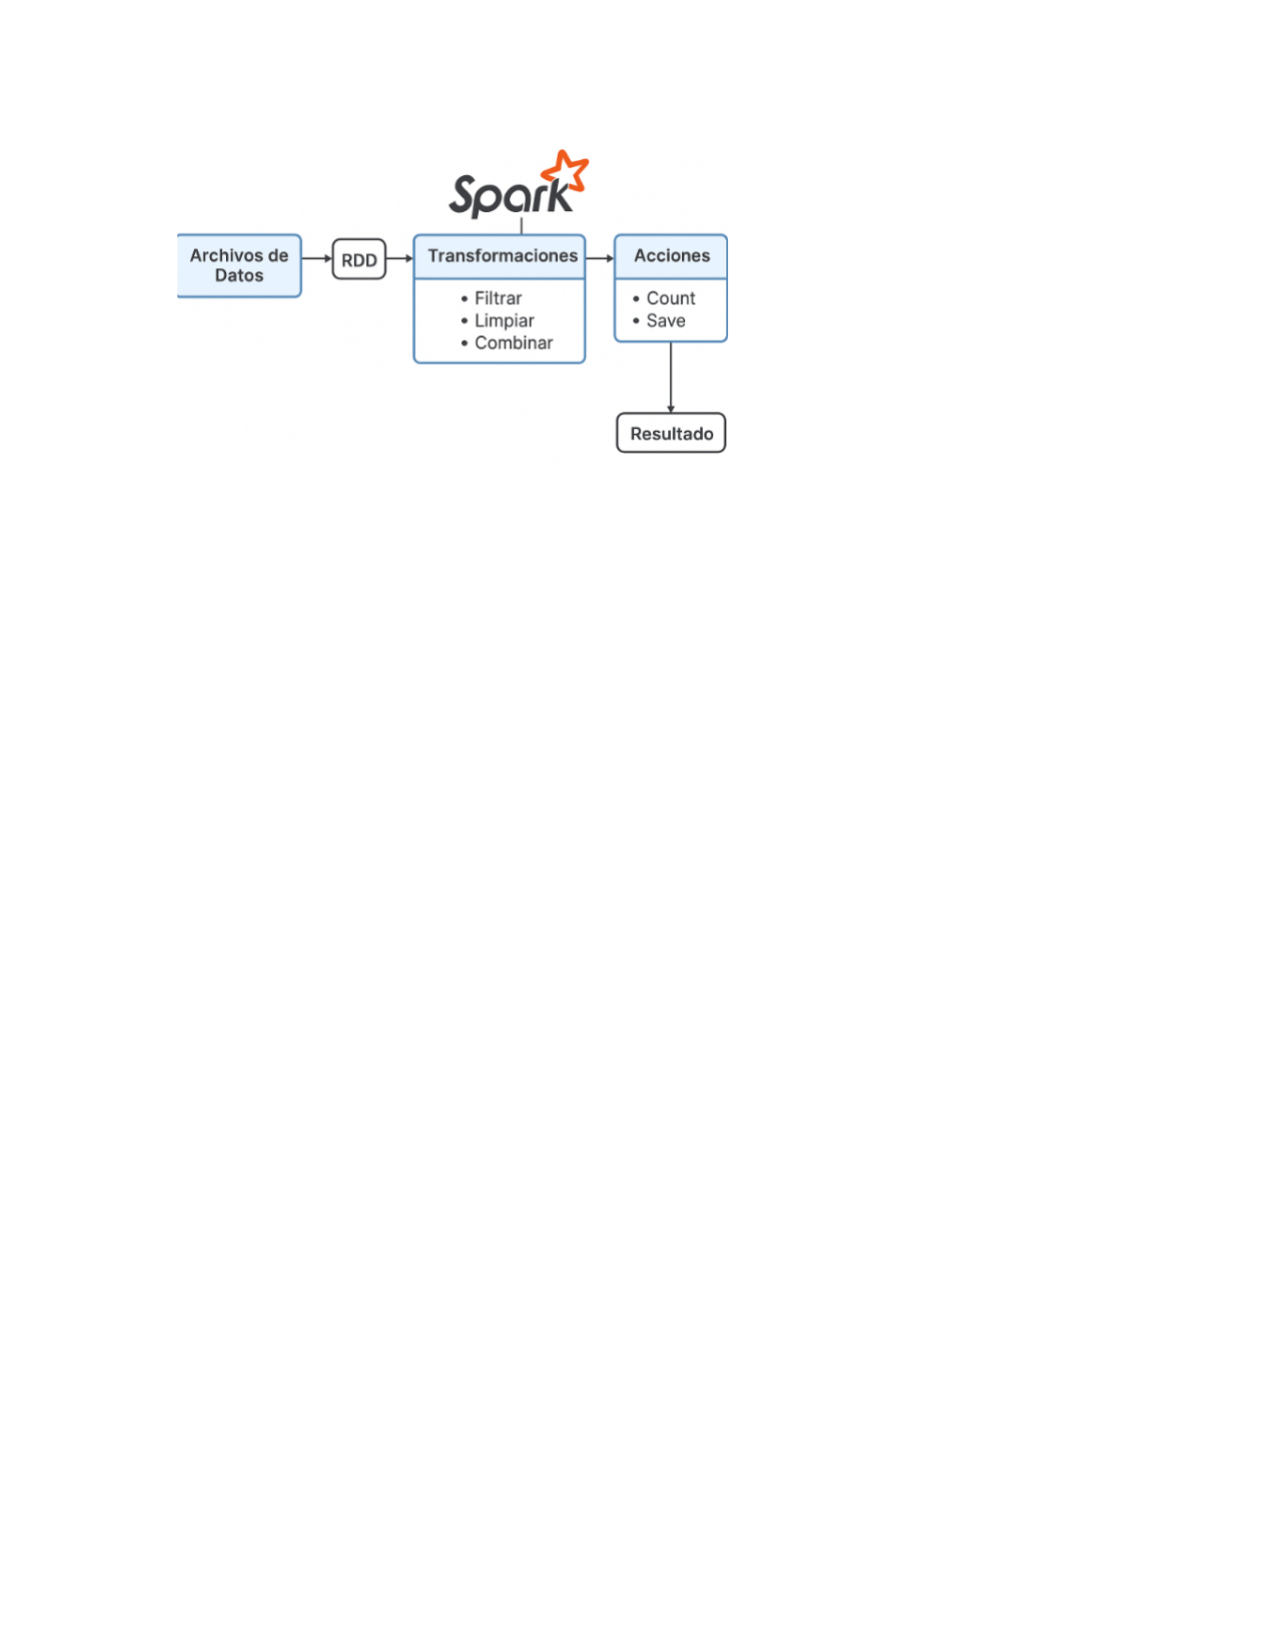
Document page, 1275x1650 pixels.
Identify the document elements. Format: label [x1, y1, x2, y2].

picture [177, 147, 729, 480]
